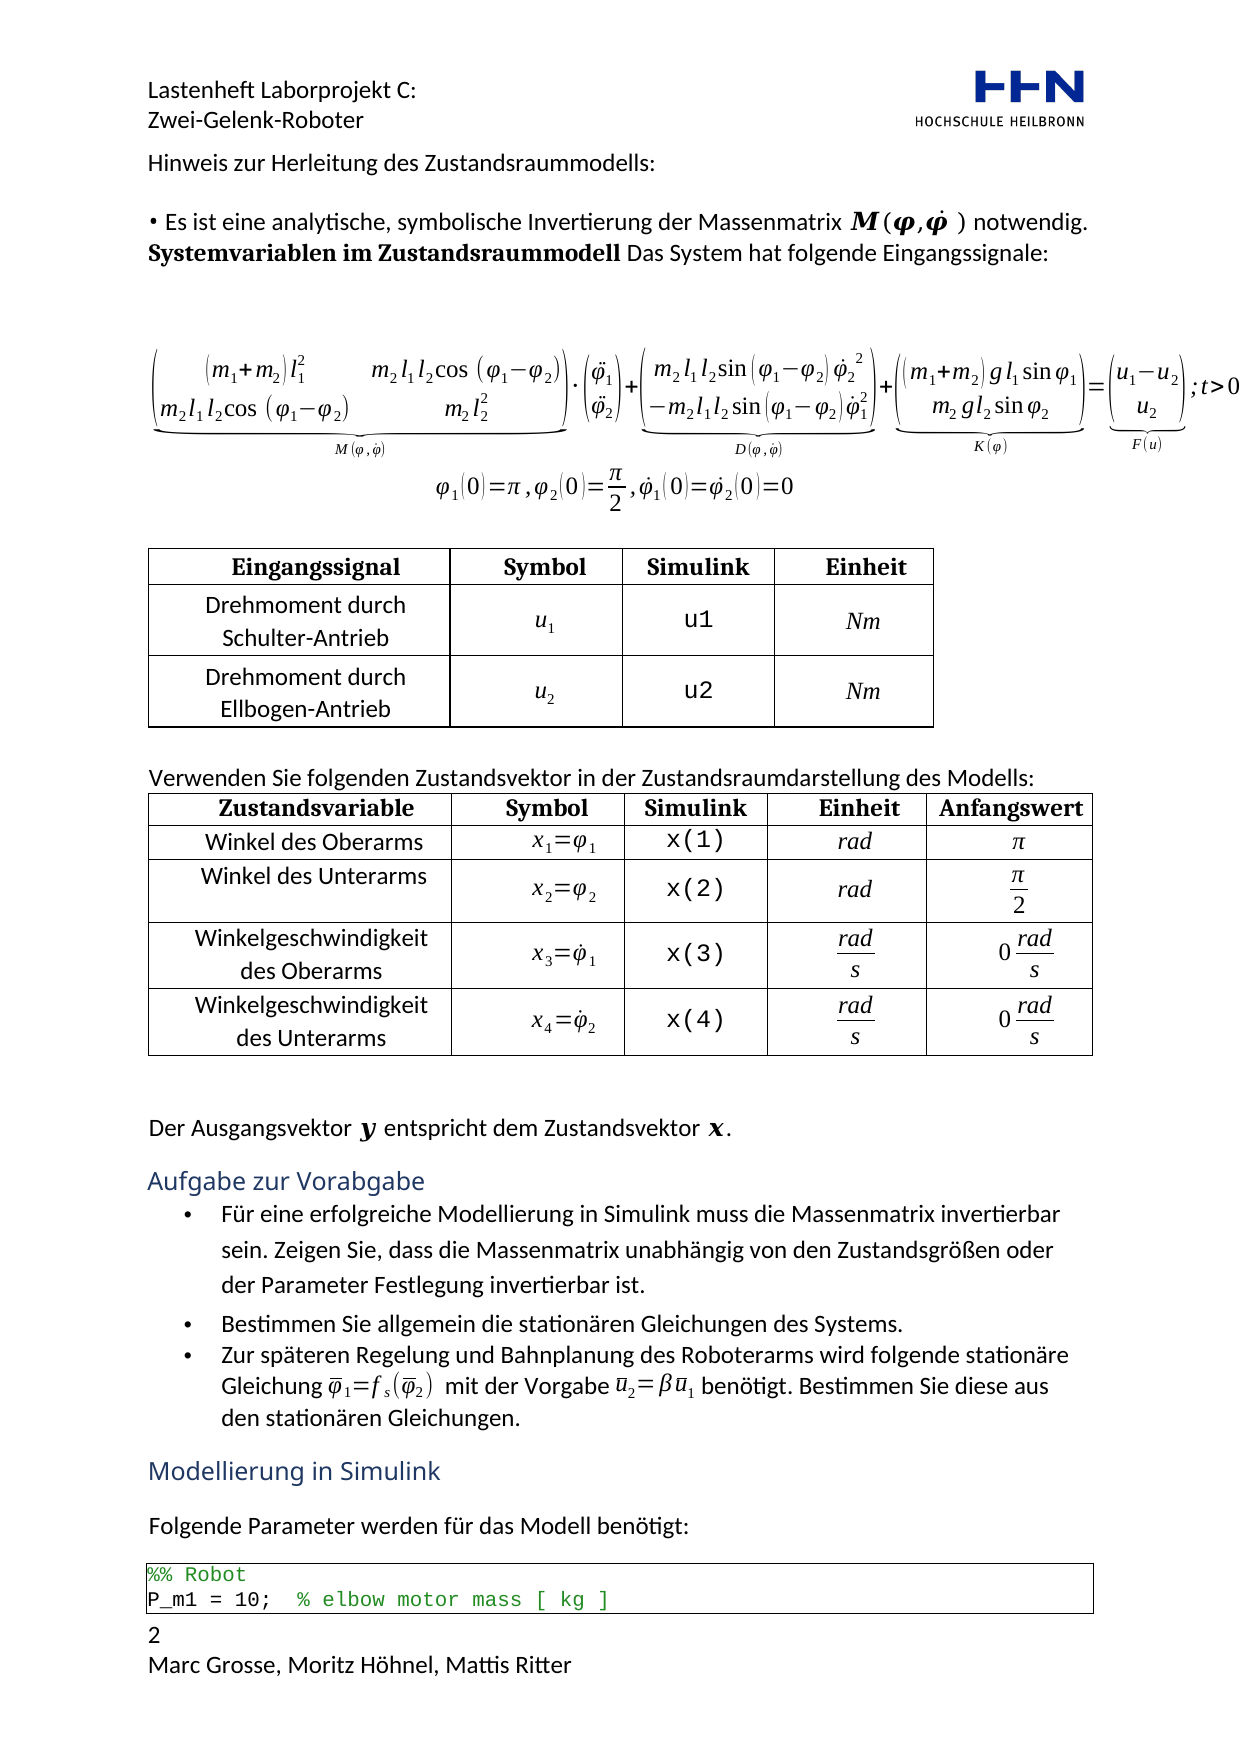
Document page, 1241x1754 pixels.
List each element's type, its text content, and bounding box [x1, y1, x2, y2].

list Bestimmen Sie allgemein die stationären Gleichungen des Systems. [183, 1309, 1092, 1339]
table_cell [927, 860, 1092, 922]
subtitle Aufgabe zur Vorabgabe [147, 1164, 1093, 1198]
table_cell [452, 860, 624, 922]
text %% Robot [147, 1564, 1093, 1588]
table_cell Drehmoment durch Schulter-Antrieb [149, 585, 449, 655]
text • Es ist eine analytische, symbolische Invertierung der Massenmatrix 𝑴(𝝋,𝝋̇ ) notwendig. Systemvariablen im Zustandsraummodell Das System hat folgende Eingangssignale: [149, 203, 1092, 268]
table_cell x(1) [625, 826, 767, 859]
table_cell [452, 923, 624, 988]
table_header Anfangswert [927, 794, 1092, 824]
table_cell x(3) [625, 923, 767, 988]
table_cell [768, 989, 926, 1055]
table_cell u2 [623, 656, 774, 726]
table_cell [775, 585, 933, 655]
table_cell [768, 923, 926, 988]
table_cell [927, 989, 1092, 1055]
table_cell [927, 923, 1092, 988]
table_cell [451, 656, 622, 726]
table_cell [775, 656, 933, 726]
table_cell Winkelgeschwindigkeit des Unterarms [149, 989, 451, 1055]
text Hinweis zur Herleitung des Zustandsraummodells: [148, 148, 1092, 178]
picture [910, 66, 1090, 129]
table_cell [768, 860, 926, 922]
text P_m1 = 10; % elbow motor mass [ kg ] [147, 1588, 1093, 1613]
table_cell x(2) [625, 860, 767, 922]
table_header Symbol [452, 794, 624, 824]
table_cell Winkel des Unterarms [149, 860, 451, 922]
table_cell [452, 989, 624, 1055]
text Der Ausgangsvektor 𝒚 entspricht dem Zustandsvektor 𝒙. [149, 1111, 1092, 1142]
text Folgende Parameter werden für das Modell benötigt: [149, 1510, 1092, 1541]
table_cell Winkel des Oberarms [149, 826, 451, 859]
list Zur späteren Regelung und Bahnplanung des Roboterarms wird folgende stationäre Gleichung mit der Vorgabe benötigt. Bestimmen Sie diese aus den stationären Gleichungen. [183, 1339, 1092, 1432]
table_header Einheit [768, 794, 926, 824]
table_header Einheit [775, 549, 933, 584]
table_header Zustandsvariable [149, 794, 451, 824]
table_cell u1 [623, 585, 774, 655]
table_header Eingangssignal [149, 549, 449, 584]
table_cell x(4) [625, 989, 767, 1055]
table_cell [451, 585, 622, 655]
table_cell Winkelgeschwindigkeit des Oberarms [149, 923, 451, 988]
table_cell Drehmoment durch Ellbogen-Antrieb [149, 656, 449, 726]
table_header Symbol [451, 549, 622, 584]
table_header Simulink [625, 794, 767, 824]
table_cell [452, 826, 624, 859]
table_cell [927, 826, 1092, 859]
text Verwenden Sie folgenden Zustandsvektor in der Zustandsraumdarstellung des Modells: [149, 762, 1092, 792]
table_header Simulink [623, 549, 774, 584]
table_cell [768, 826, 926, 859]
subtitle Modellierung in Simulink [148, 1454, 1093, 1488]
list Für eine erfolgreiche Modellierung in Simulink muss die Massenmatrix invertierbar sein. Zeigen Sie, dass die Massenmatrix unabhängig von den Zustandsgrößen oder der Parameter Festlegung invertierbar ist. [183, 1198, 1092, 1300]
